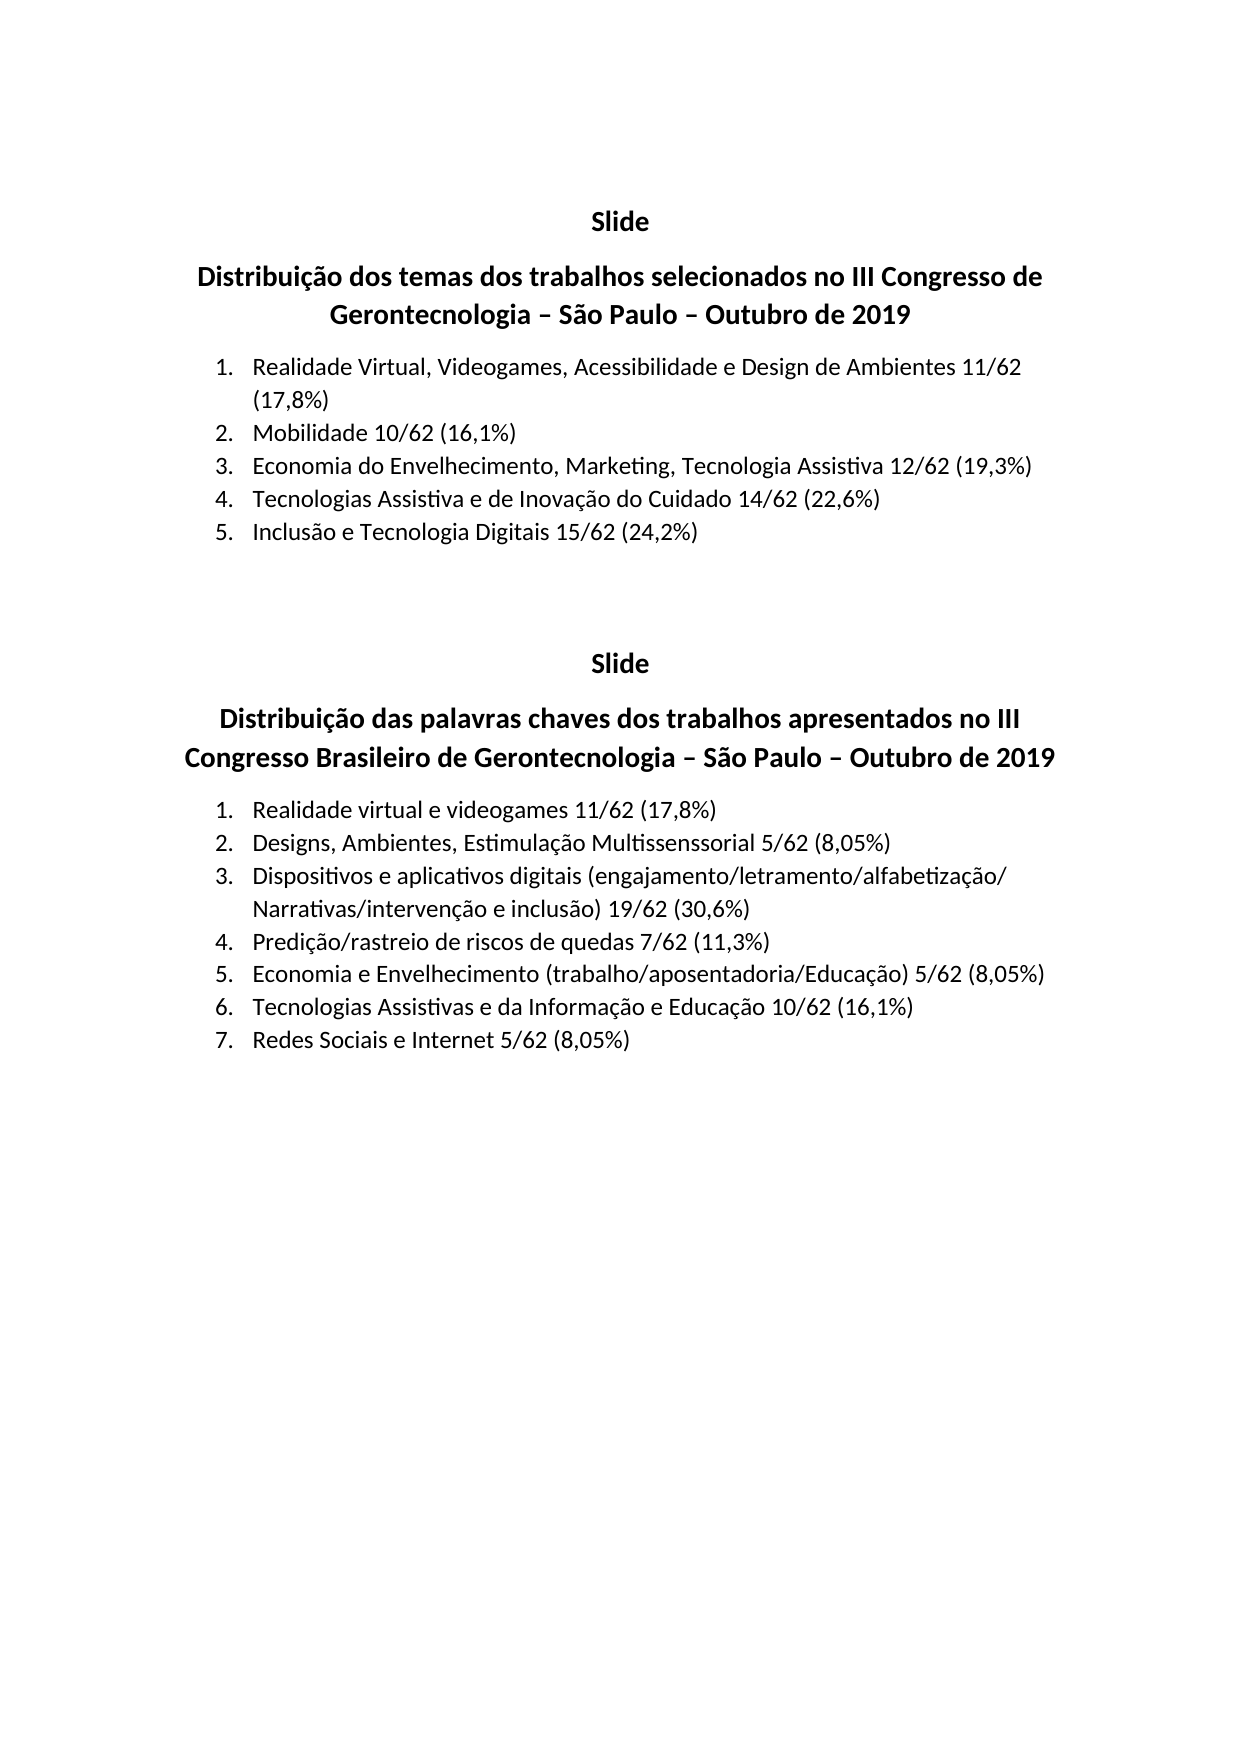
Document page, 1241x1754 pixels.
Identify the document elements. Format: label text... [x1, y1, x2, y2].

list Mobilidade 10/62 (16,1%) [215, 417, 1063, 448]
list Economia e Envelhecimento (trabalho/aposentadoria/Educação) 5/62 (8,05%) [215, 958, 1063, 989]
list Predição/rastreio de riscos de quedas 7/62 (11,3%) [215, 926, 1063, 956]
list Realidade virtual e videogames 11/62 (17,8%) [215, 794, 1063, 824]
text Distribuição das palavras chaves dos trabalhos apresentados no III Congresso Brasileiro de Gerontecnologia – São Paulo – Outubro de 2019 [177, 700, 1063, 774]
list Realidade Virtual, Videogames, Acessibilidade e Design de Ambientes 11/62 (17,8%) [215, 351, 1063, 415]
list Tecnologias Assistivas e da Informação e Educação 10/62 (16,1%) [215, 991, 1063, 1022]
text Distribuição dos temas dos trabalhos selecionados no III Congresso de Gerontecnologia – São Paulo – Outubro de 2019 [177, 258, 1063, 332]
list Dispositivos e aplicativos digitais (engajamento/letramento/alfabetização/ [215, 860, 1063, 890]
text Slide [177, 645, 1063, 681]
text Slide [177, 203, 1063, 238]
list Narrativas/intervenção e inclusão) 19/62 (30,6%) [252, 893, 1063, 923]
list Redes Sociais e Internet 5/62 (8,05%) [215, 1024, 1063, 1055]
list Economia do Envelhecimento, Marketing, Tecnologia Assistiva 12/62 (19,3%) [215, 450, 1063, 481]
list Tecnologias Assistiva e de Inovação do Cuidado 14/62 (22,6%) [215, 483, 1063, 513]
list Designs, Ambientes, Estimulação Multissenssorial 5/62 (8,05%) [215, 827, 1063, 857]
list Inclusão e Tecnologia Digitais 15/62 (24,2%) [215, 516, 1063, 546]
